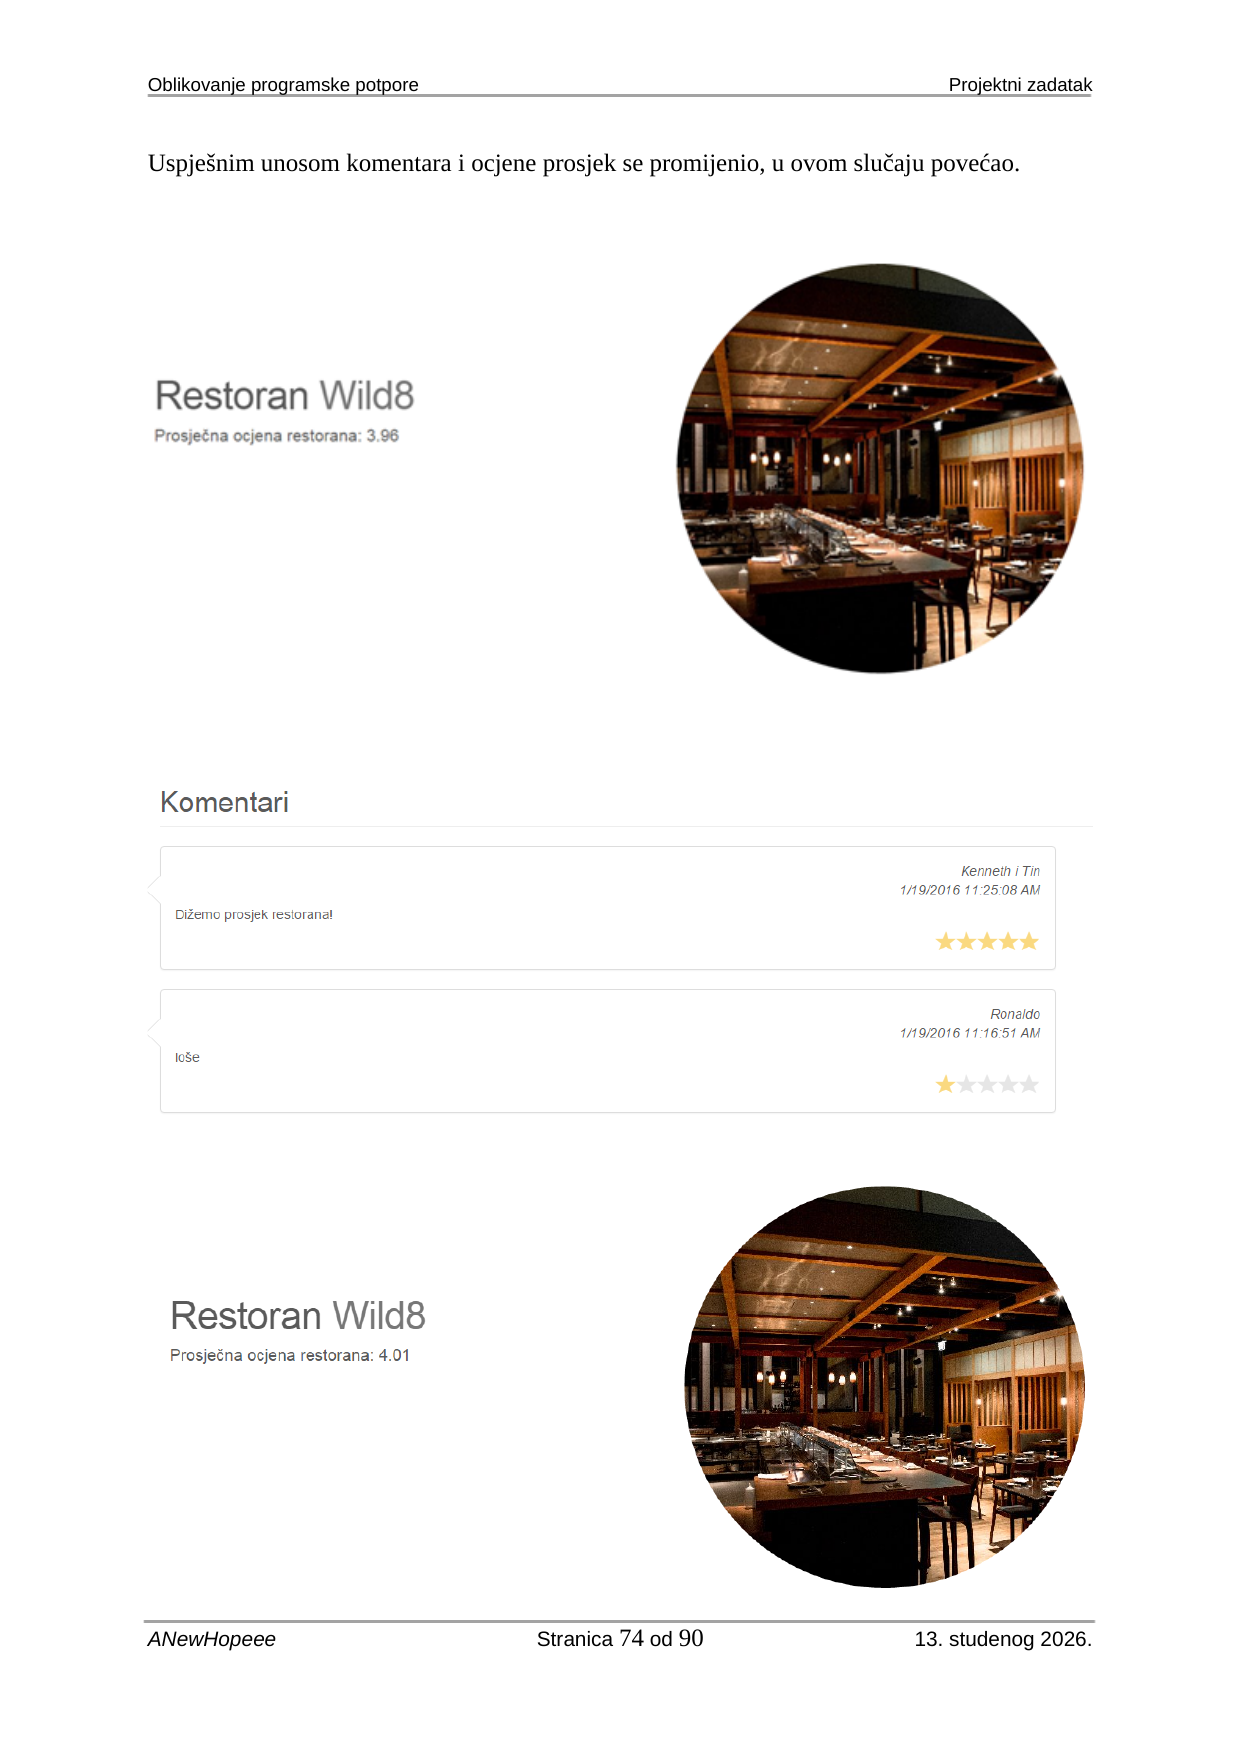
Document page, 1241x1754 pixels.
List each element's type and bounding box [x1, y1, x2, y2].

picture [147, 190, 1093, 731]
picture [147, 1183, 1093, 1590]
picture [147, 788, 1093, 1126]
